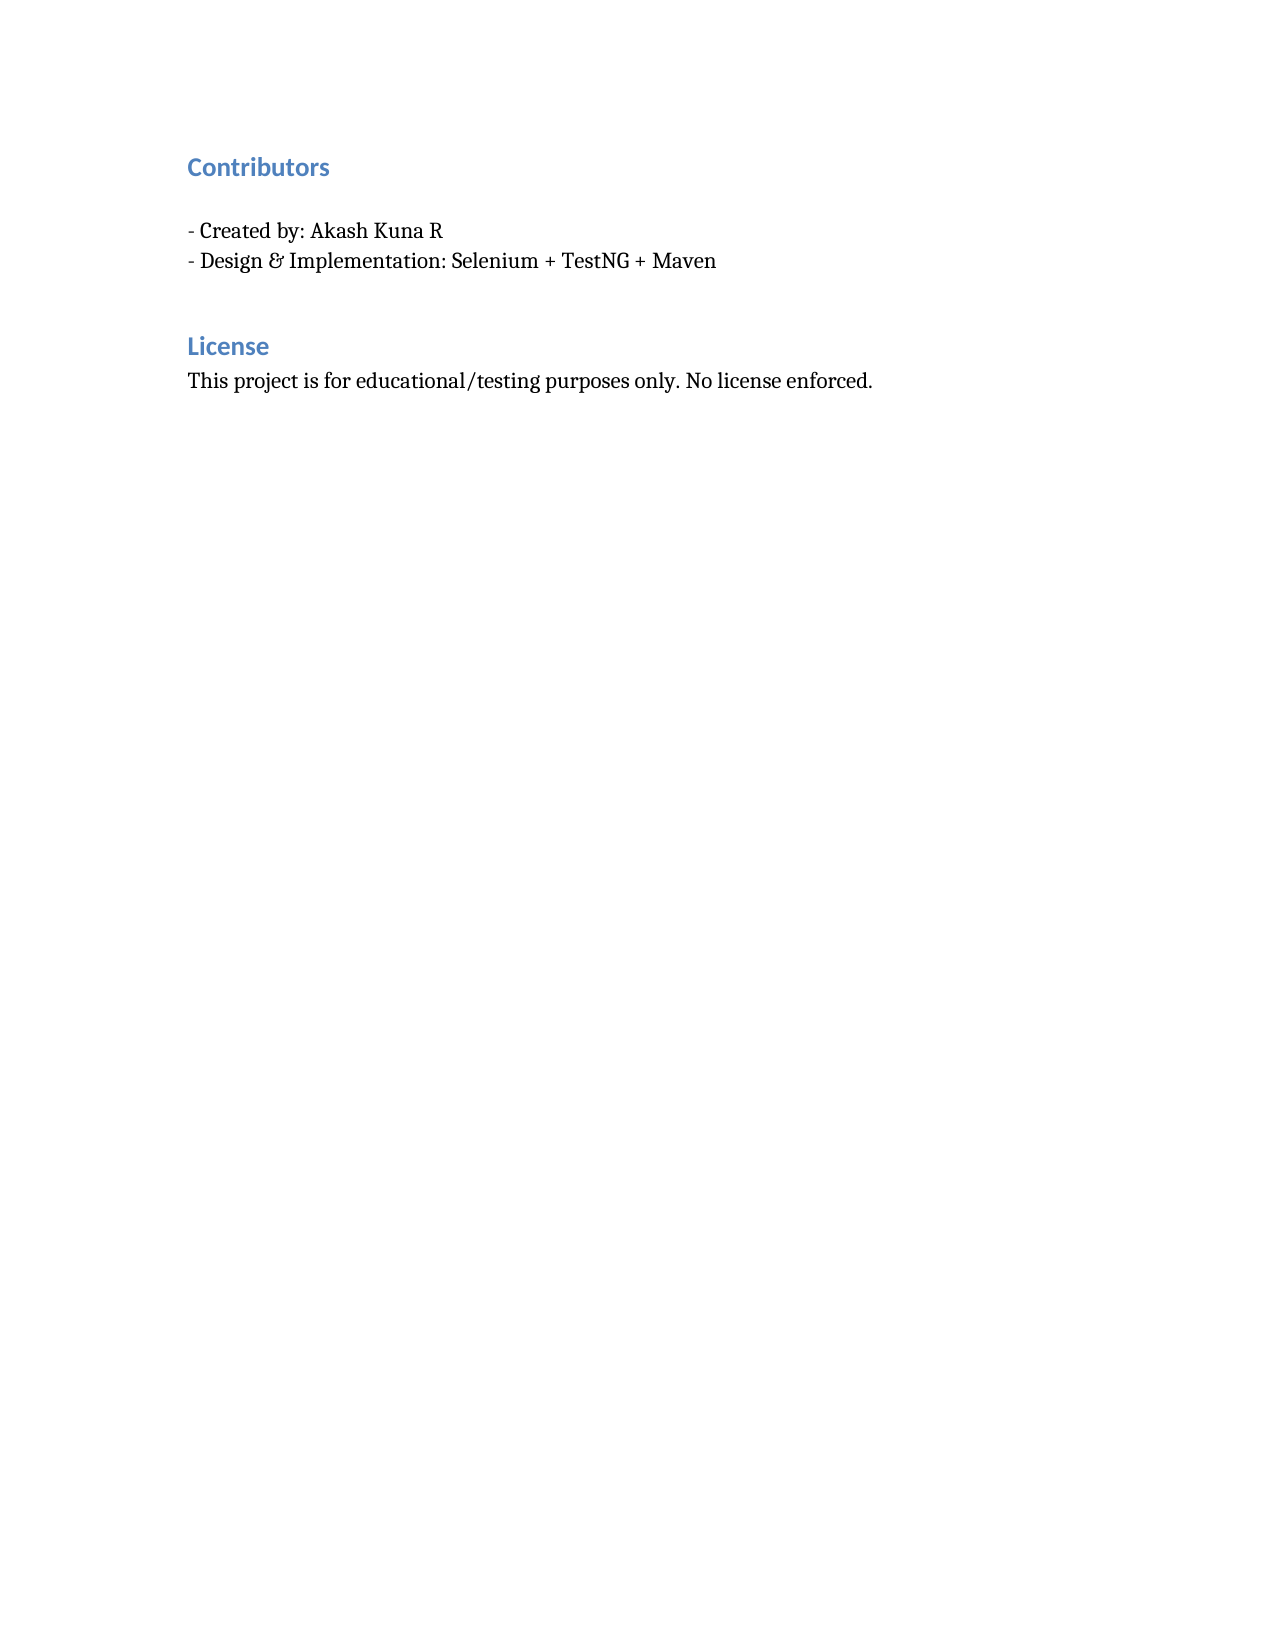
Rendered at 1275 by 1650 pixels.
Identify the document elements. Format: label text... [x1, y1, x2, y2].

subtitle Contributors [187, 150, 1087, 183]
text - Created by: Akash Kuna R - Design & Implementation: Selenium + TestNG + Maven [187, 188, 1087, 305]
subtitle License [187, 329, 1087, 363]
text This project is for educational/testing purposes only. No license enforced. [187, 367, 1087, 394]
